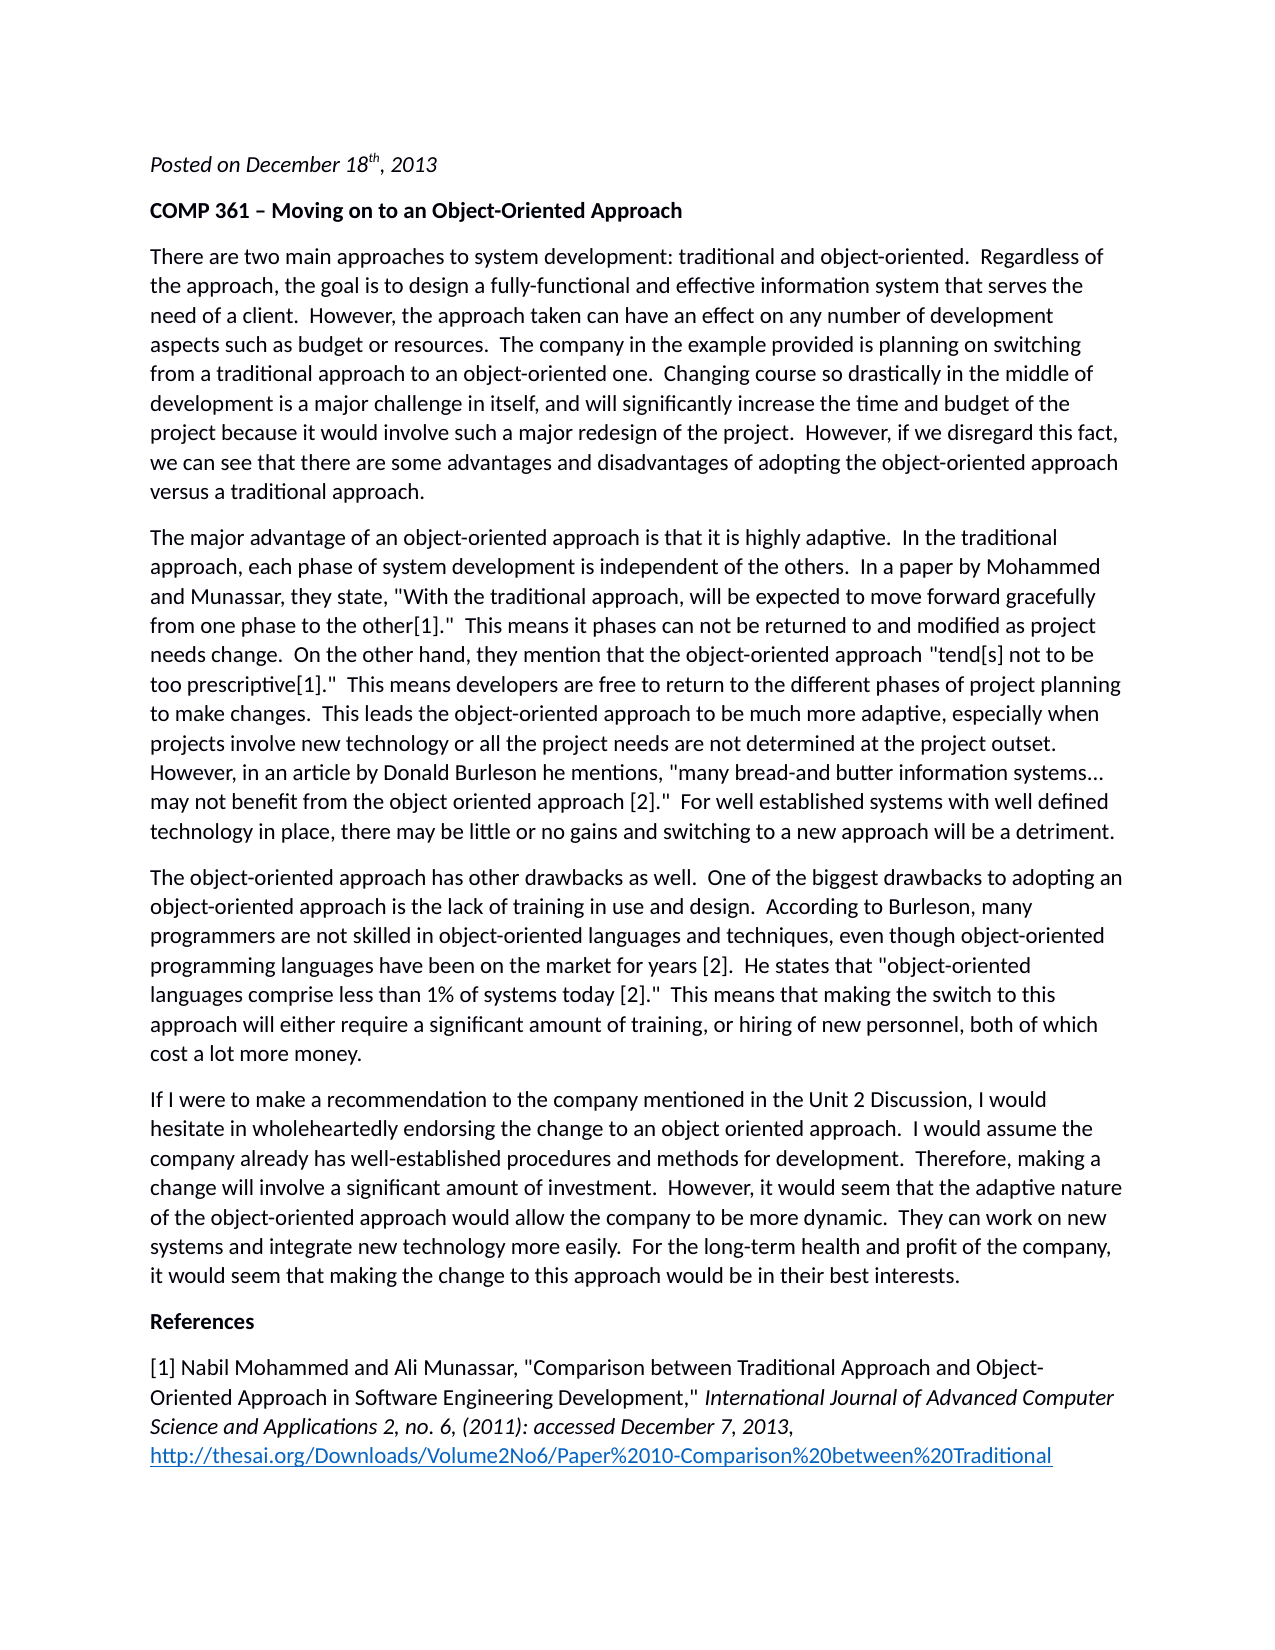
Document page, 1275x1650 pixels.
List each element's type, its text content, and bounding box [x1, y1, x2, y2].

text Posted on December 18th, 2013 [150, 150, 1125, 178]
text There are two main approaches to system development: traditional and object-oriented. Regardless of the approach, the goal is to design a fully-functional and effective information system that serves the need of a client. However, the approach taken can have an effect on any number of development aspects such as budget or resources. The company in the example provided is planning on switching from a traditional approach to an object-oriented one. Changing course so drastically in the middle of development is a major challenge in itself, and will significantly increase the time and budget of the project because it would involve such a major redesign of the project. However, if we disregard this fact, we can see that there are some advantages and disadvantages of adopting the object-oriented approach versus a traditional approach. [150, 242, 1125, 505]
text The major advantage of an object-oriented approach is that it is highly adaptive. In the traditional approach, each phase of system development is independent of the others. In a paper by Mohammed and Munassar, they state, "With the traditional approach, will be expected to move forward gracefully from one phase to the other[1]." This means it phases can not be returned to and modified as project needs change. On the other hand, they mention that the object-oriented approach "tend[s] not to be too prescriptive[1]." This means developers are free to return to the different phases of project planning to make changes. This leads the object-oriented approach to be much more adaptive, especially when projects involve new technology or all the project needs are not determined at the project outset. However, in an article by Donald Burleson he mentions, "many bread-and butter information systems... may not benefit from the object oriented approach [2]." For well established systems with well defined technology in place, there may be little or no gains and switching to a new approach will be a detriment. [150, 523, 1125, 845]
text If I were to make a recommendation to the company mentioned in the Unit 2 Discussion, I would hesitate in wholeheartedly endorsing the change to an object oriented approach. I would assume the company already has well-established procedures and methods for development. Therefore, making a change will involve a significant amount of investment. However, it would seem that the adaptive nature of the object-oriented approach would allow the company to be more dynamic. They can work on new systems and integrate new technology more easily. For the long-term health and profit of the company, it would seem that making the change to this approach would be in their best interests. [150, 1085, 1125, 1289]
text References [150, 1307, 1125, 1336]
text COMP 361 – Moving on to an Object-Oriented Approach [150, 196, 1125, 224]
text The object-oriented approach has other drawbacks as well. One of the biggest drawbacks to adopting an object-oriented approach is the lack of training in use and design. According to Burleson, many programmers are not skilled in object-oriented languages and techniques, even though object-oriented programming languages have been on the market for years [2]. He states that "object-oriented languages comprise less than 1% of systems today [2]." This means that making the switch to this approach will either require a significant amount of training, or hiring of new personnel, both of which cost a lot more money. [150, 863, 1125, 1067]
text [150, 1353, 1125, 1470]
